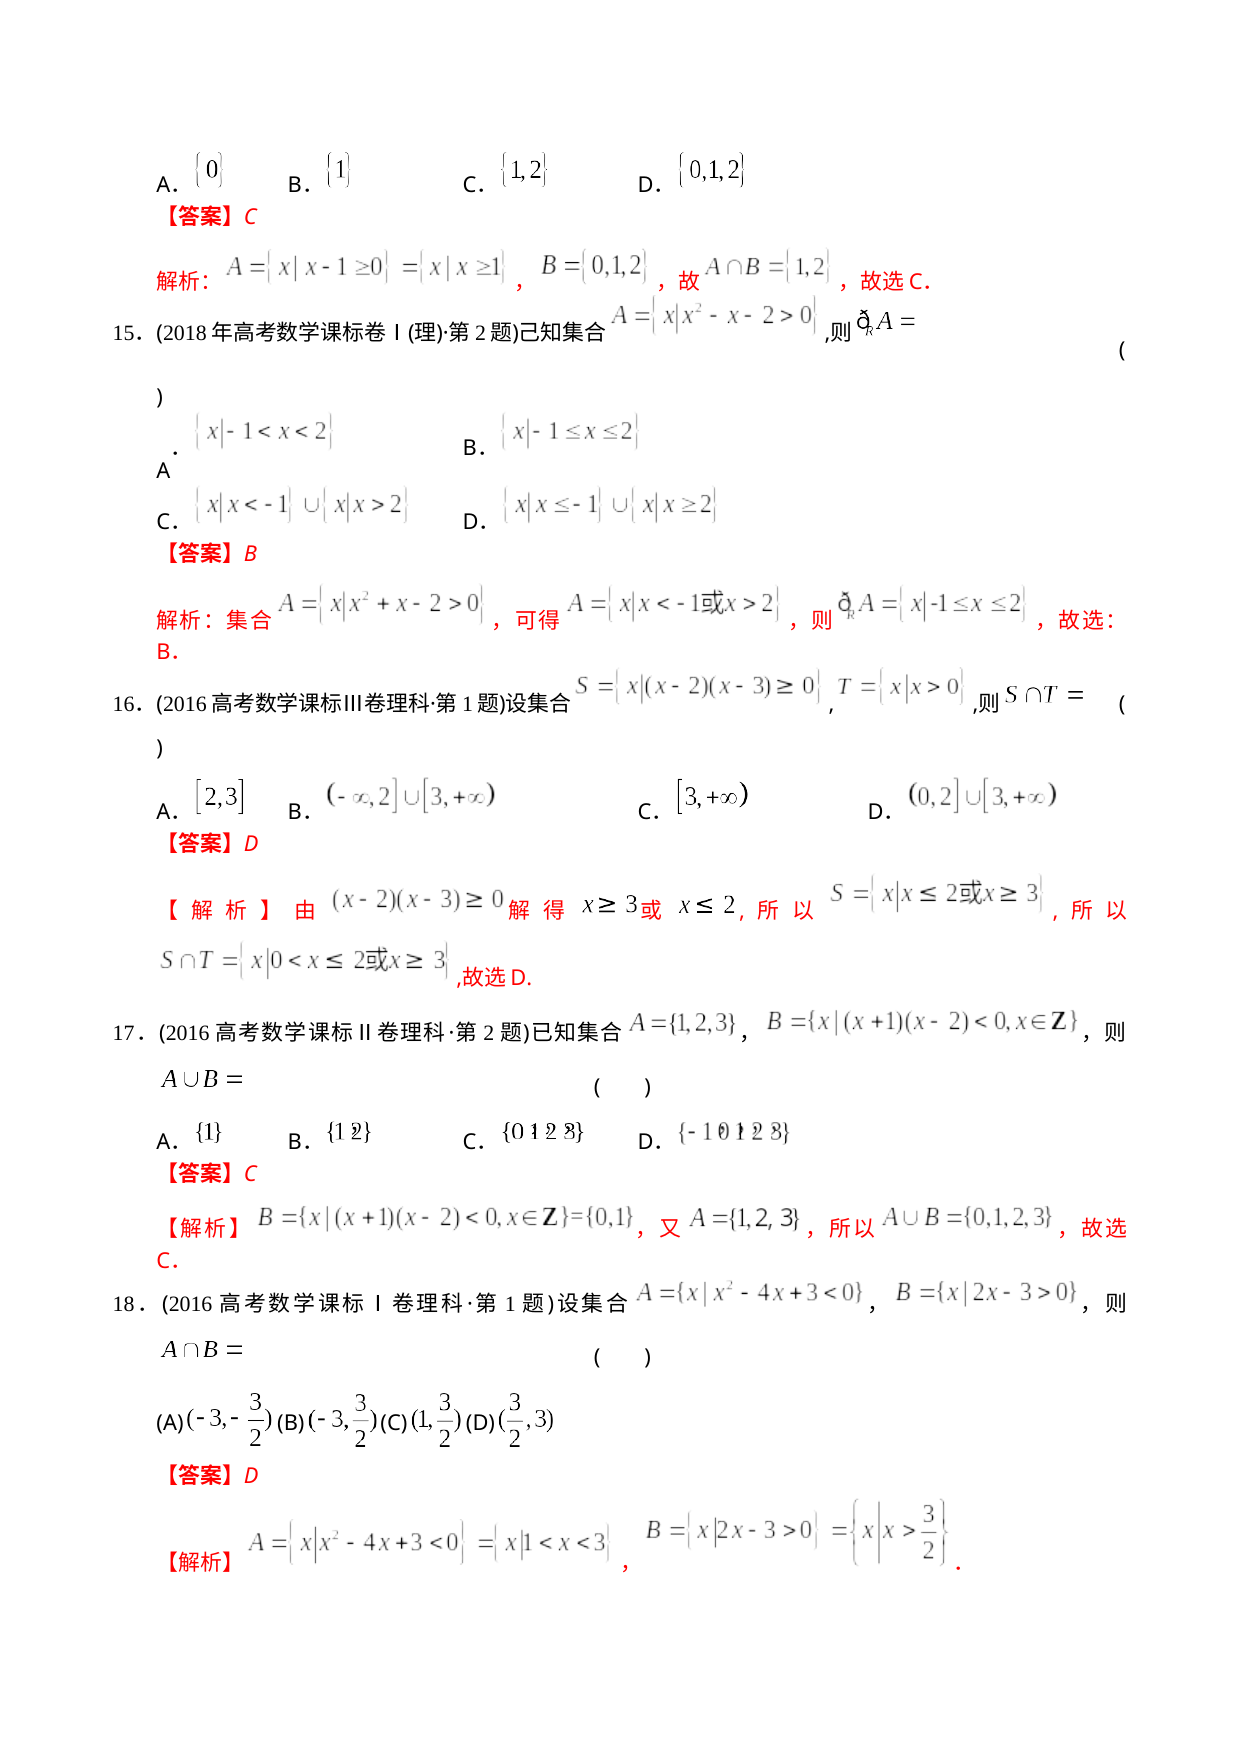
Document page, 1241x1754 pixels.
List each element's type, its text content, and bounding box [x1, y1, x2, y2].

text 【答案】C [156, 1156, 1128, 1187]
text A． B． [156, 411, 1128, 484]
text 【解析】，． [156, 1494, 1128, 1576]
text C． D． [156, 484, 1128, 536]
text A． B． C． D． [156, 1116, 1128, 1156]
text (A)(B)(C)(D) [156, 1387, 1128, 1458]
text 16．(2016高考数学课标Ⅲ卷理科·第1题)设集合,,则 ( ) [112, 666, 1128, 762]
text 解析：，，故，故选C． [156, 247, 1128, 296]
text 17．(2016高考数学课标Ⅱ卷理科·第2题)已知集合，，则 ( ) [112, 1008, 1128, 1100]
text A． B． C． D． [156, 150, 1128, 199]
text 18．(2016高考数学课标Ⅰ卷理科·第1题)设集合，，则 ( ) [112, 1274, 1128, 1371]
text 【解析】由解得或,所以,所以,故选D. [156, 874, 1128, 992]
text A． B． C． D． [156, 777, 1128, 826]
text 解析：集合，可得，则，故选：B． [156, 583, 1128, 666]
text 15．(2018年高考数学课标卷Ⅰ(理)·第2题)己知集合,则 ( ) [112, 296, 1128, 411]
text 【答案】D [156, 1458, 1128, 1489]
text 【解析】，又，所以，故选C． [156, 1203, 1128, 1274]
text 【答案】B [156, 536, 1128, 567]
text 【答案】C [156, 199, 1128, 231]
text 【答案】D [156, 826, 1128, 858]
